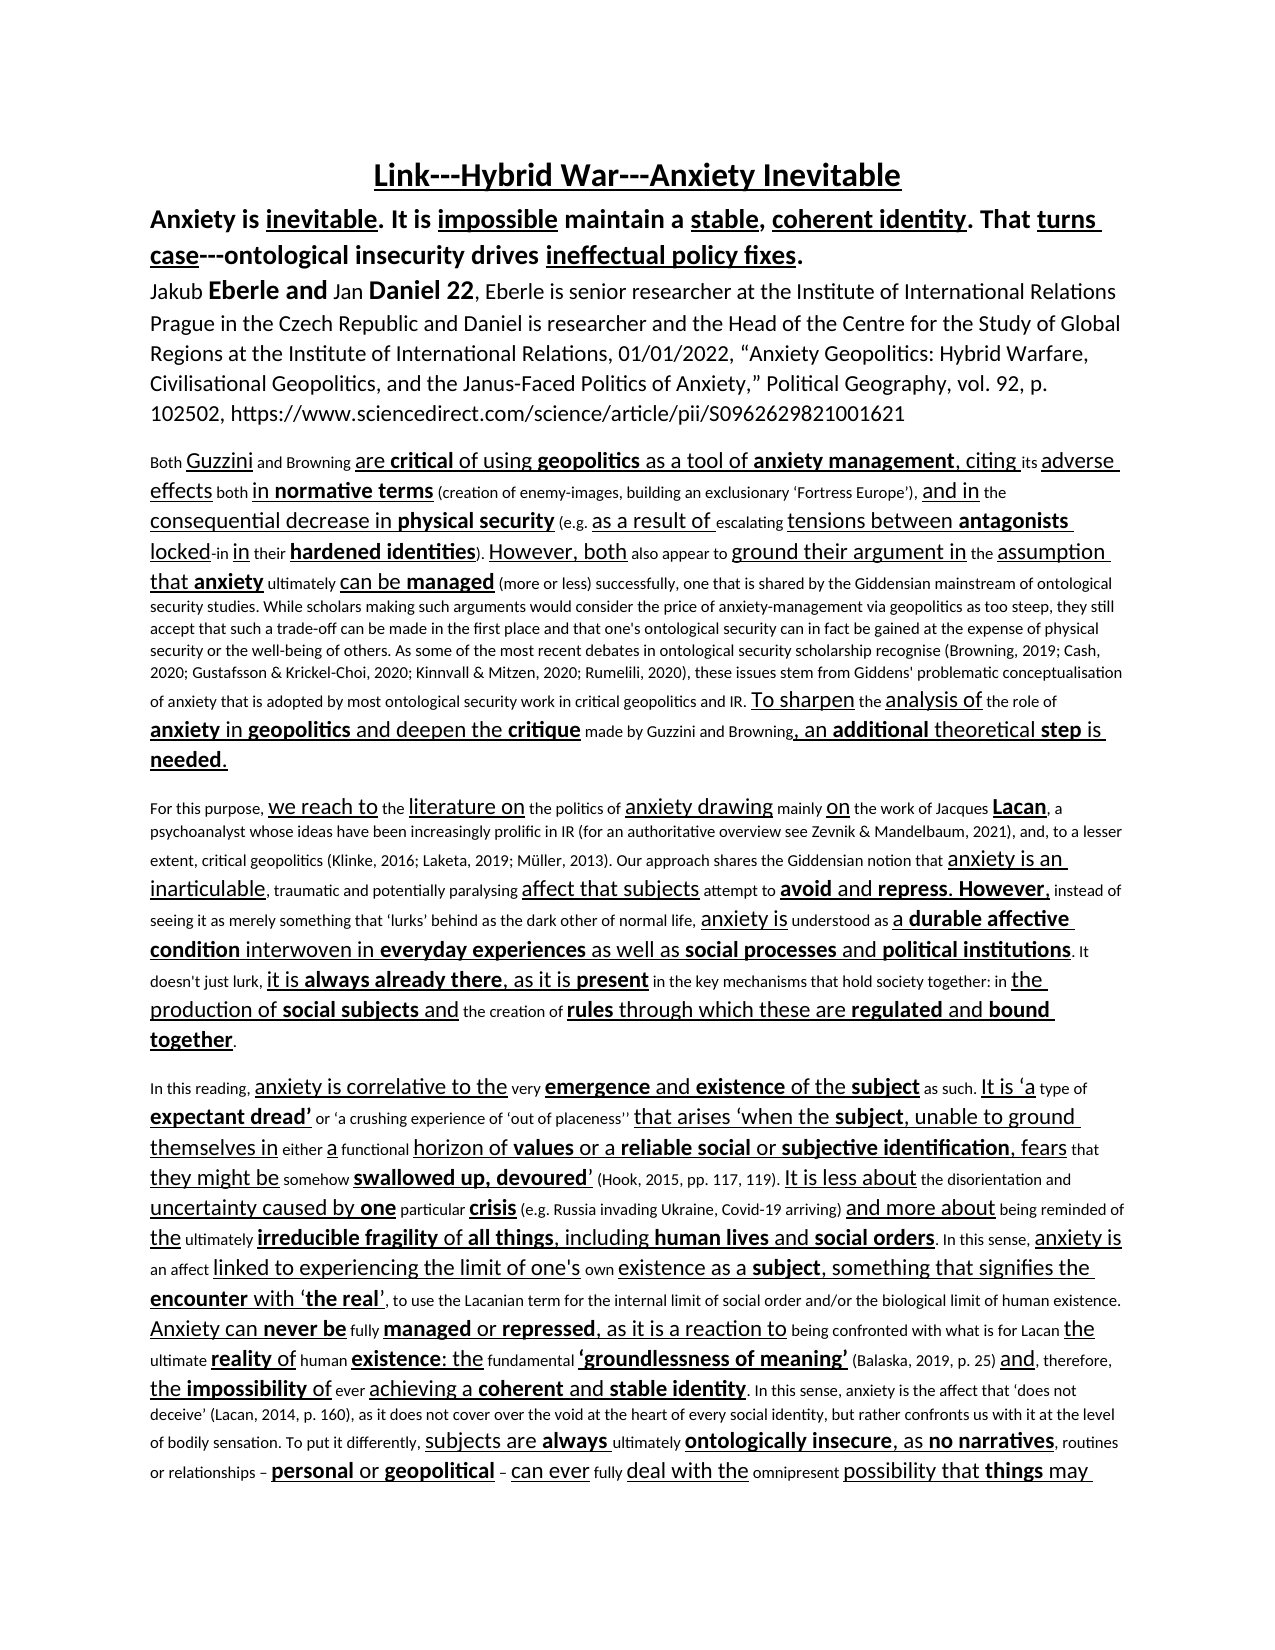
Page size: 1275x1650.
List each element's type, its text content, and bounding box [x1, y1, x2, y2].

subtitle Link---Hybrid War---Anxiety Inevitable [150, 154, 1125, 195]
text For this purpose, we reach to the literature on the politics of anxiety drawing mainly on the work of Jacques Lacan, a psychoanalyst whose ideas have been increasingly prolific in IR (for an authoritative overview see Zevnik & Mandelbaum, 2021), and, to a lesser extent, critical geopolitics (Klinke, 2016; Laketa, 2019; Müller, 2013). Our approach shares the Giddensian notion that anxiety is an inarticulable, traumatic and potentially paralysing affect that subjects attempt to avoid and repress. However, instead of seeing it as merely something that ‘lurks’ behind as the dark other of normal life, anxiety is understood as a durable affective condition interwoven in everyday experiences as well as social processes and political institutions. It doesn't just lurk, it is always already there, as it is present in the key mechanisms that hold society together: in the production of social subjects and the creation of rules through which these are regulated and bound together. [150, 792, 1125, 1053]
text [150, 1072, 1125, 1485]
text Both Guzzini and Browning are critical of using geopolitics as a tool of anxiety management, citing its adverse effects both in normative terms (creation of enemy-images, building an exclusionary ‘Fortress Europe’), and in the consequential decrease in physical security (e.g. as a result of escalating tensions between antagonists locked-in in their hardened identities). However, both also appear to ground their argument in the assumption that anxiety ultimately can be managed (more or less) successfully, one that is shared by the Giddensian mainstream of ontological security studies. While scholars making such arguments would consider the price of anxiety-management via geopolitics as too steep, they still accept that such a trade-off can be made in the first place and that one's ontological security can in fact be gained at the expense of physical security or the well-being of others. As some of the most recent debates in ontological security scholarship recognise (Browning, 2019; Cash, 2020; Gustafsson & Krickel-Choi, 2020; Kinnvall & Mitzen, 2020; Rumelili, 2020), these issues stem from Giddens' problematic conceptualisation of anxiety that is adopted by most ontological security work in critical geopolitics and IR. To sharpen the analysis of the role of anxiety in geopolitics and deepen the critique made by Guzzini and Browning, an additional theoretical step is needed. [150, 446, 1125, 773]
text Jakub Eberle and Jan Daniel 22, Eberle is senior researcher at the Institute of International Relations Prague in the Czech Republic and Daniel is researcher and the Head of the Centre for the Study of Global Regions at the Institute of International Relations, 01/01/2022, “Anxiety Geopolitics: Hybrid Warfare, Civilisational Geopolitics, and the Janus-Faced Politics of Anxiety,” Political Geography, vol. 92, p. 102502, https://www.sciencedirect.com/science/article/pii/S0962629821001621 [150, 273, 1125, 427]
subtitle Anxiety is inevitable. It is impossible maintain a stable, coherent identity. That turns case---ontological insecurity drives ineffectual policy fixes. [150, 202, 1125, 271]
